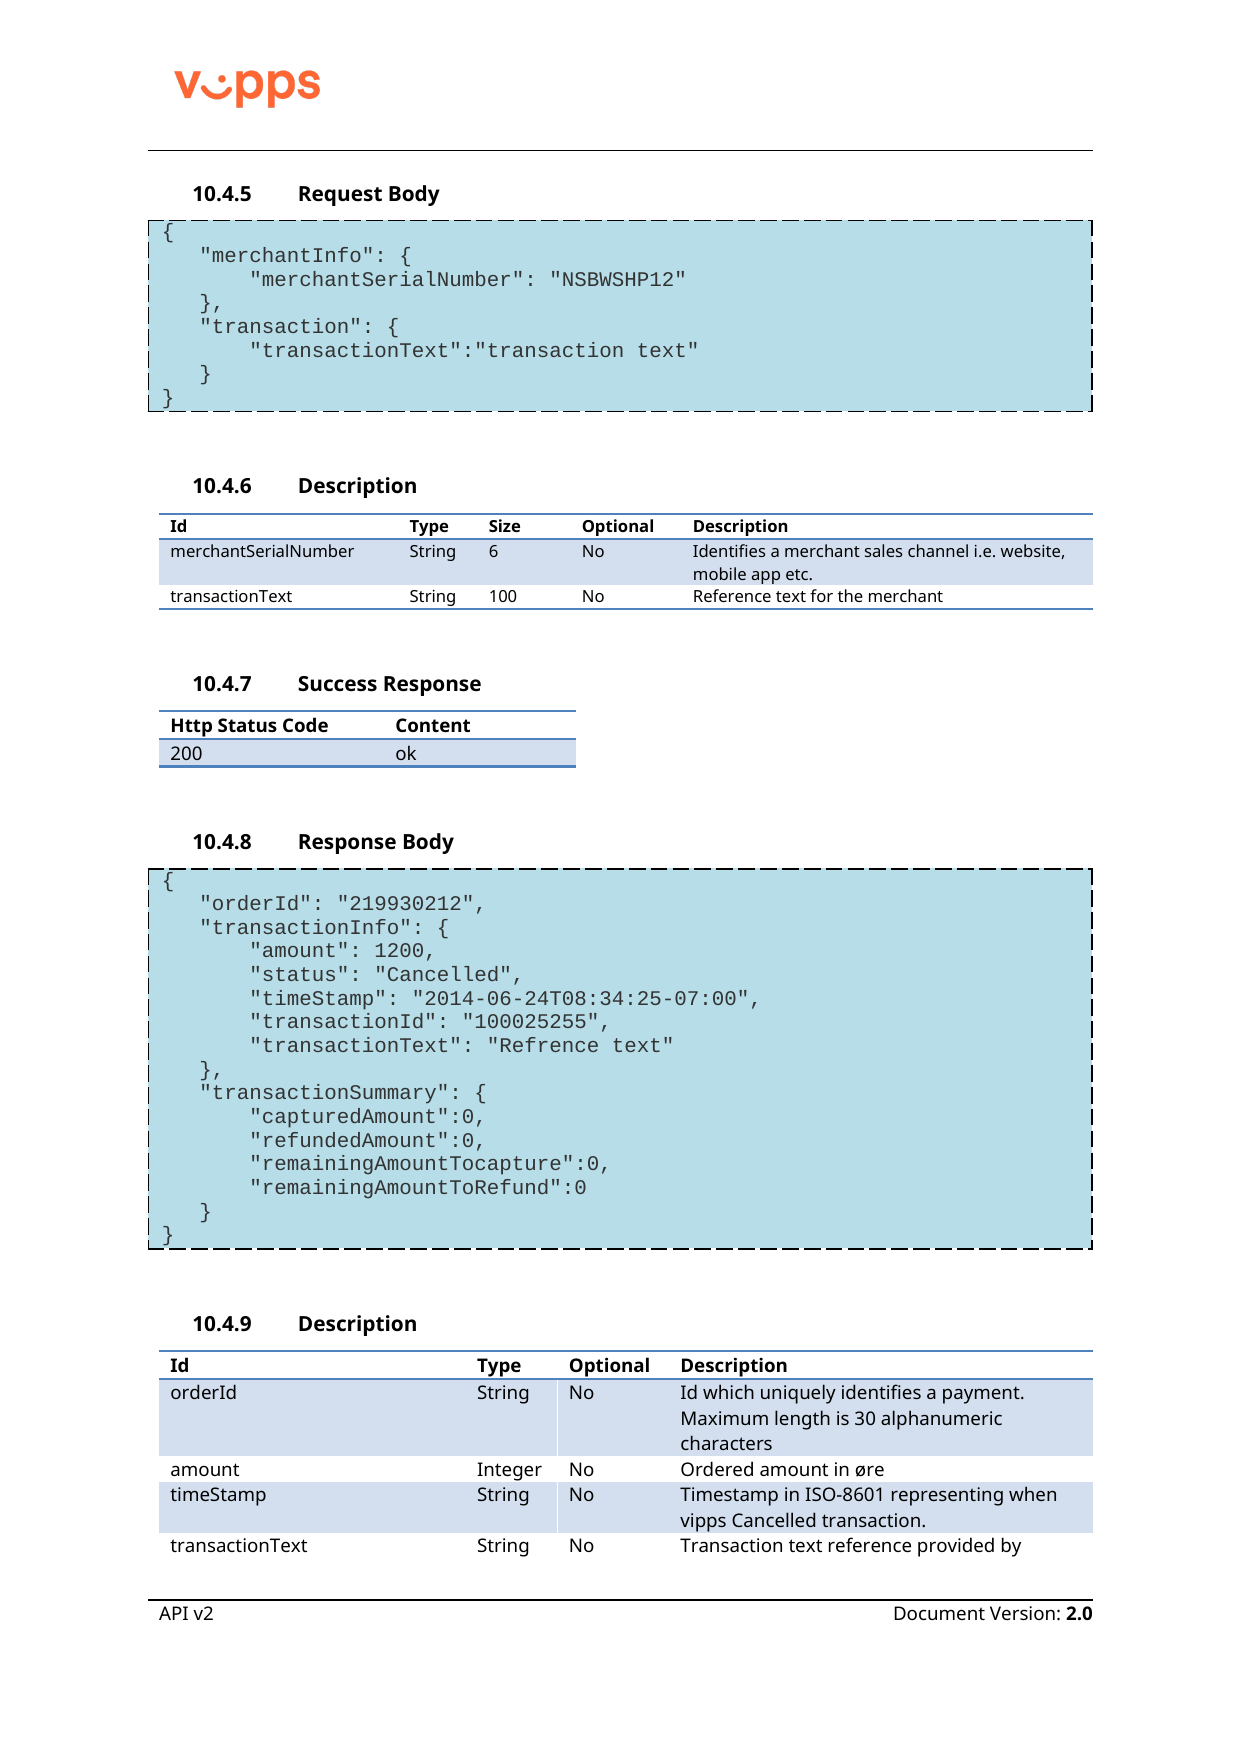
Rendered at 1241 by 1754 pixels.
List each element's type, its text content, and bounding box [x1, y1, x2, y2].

table_cell String [398, 540, 477, 585]
table_cell timeStamp [159, 1482, 466, 1533]
table_cell amount [159, 1456, 466, 1482]
table_cell No [570, 585, 681, 608]
table_cell merchantSerialNumber [159, 540, 398, 585]
table_header Http Status Code [159, 712, 384, 738]
table_header Size [477, 515, 570, 537]
table_cell Identifies a merchant sales channel i.e. website, mobile app etc. [681, 540, 1093, 585]
subtitle Success Response [192, 669, 1093, 698]
table_header Id [159, 515, 398, 537]
table_cell String [398, 585, 477, 608]
table_cell 100 [477, 585, 570, 608]
subtitle Description [192, 1309, 1093, 1337]
table_cell transactionText [159, 585, 398, 608]
table_cell Id which uniquely identifies a payment. Maximum length is 30 alphanumeric characters [669, 1380, 1093, 1456]
table_header Type [466, 1352, 557, 1378]
subtitle Response Body [192, 827, 1093, 856]
table_cell No [558, 1482, 669, 1533]
table_header Optional [558, 1352, 669, 1378]
table_cell No [558, 1456, 669, 1482]
subtitle Request Body [192, 179, 1093, 207]
table_cell String [466, 1380, 557, 1456]
table_cell Timestamp in ISO-8601 representing when vipps Cancelled transaction. [669, 1482, 1093, 1533]
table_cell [669, 1533, 1093, 1558]
picture [147, 44, 347, 125]
subtitle Description [192, 472, 1093, 500]
table_cell Reference text for the merchant [681, 585, 1093, 608]
table_cell transactionText [159, 1533, 466, 1558]
table_header { "merchantInfo": { "merchantSerialNumber": "NSBWSHP12" }, "transaction": { "transactionText":"transaction text" } } [148, 220, 1092, 411]
table_header Description [669, 1352, 1093, 1378]
table_cell 6 [477, 540, 570, 585]
table_header Type [398, 515, 477, 537]
table_header Id [159, 1352, 466, 1378]
table_cell No [558, 1533, 669, 1558]
table_header Description [681, 515, 1093, 537]
table_cell String [466, 1533, 557, 1558]
table_cell Ordered amount in øre [669, 1456, 1093, 1482]
table_cell ok [384, 740, 576, 765]
table_header { "orderId": "219930212", "transactionInfo": { "amount": 1200, "status": "Cancelled", "timeStamp": "2014-06-24T08:34:25-07:00", "transactionId": "100025255", "transactionText": "Refrence text" }, "transactionSummary": { "capturedAmount":0, "refundedAmount":0, "remainingAmountTocapture":0, "remainingAmountToRefund":0 } } [148, 868, 1092, 1248]
table_cell Integer [466, 1456, 557, 1482]
table_cell orderId [159, 1380, 466, 1456]
table_cell No [558, 1380, 669, 1456]
table_header Content [384, 712, 576, 738]
table_header Optional [570, 515, 681, 537]
table_cell String [466, 1482, 557, 1533]
table_cell No [570, 540, 681, 585]
table_cell 200 [159, 740, 384, 765]
